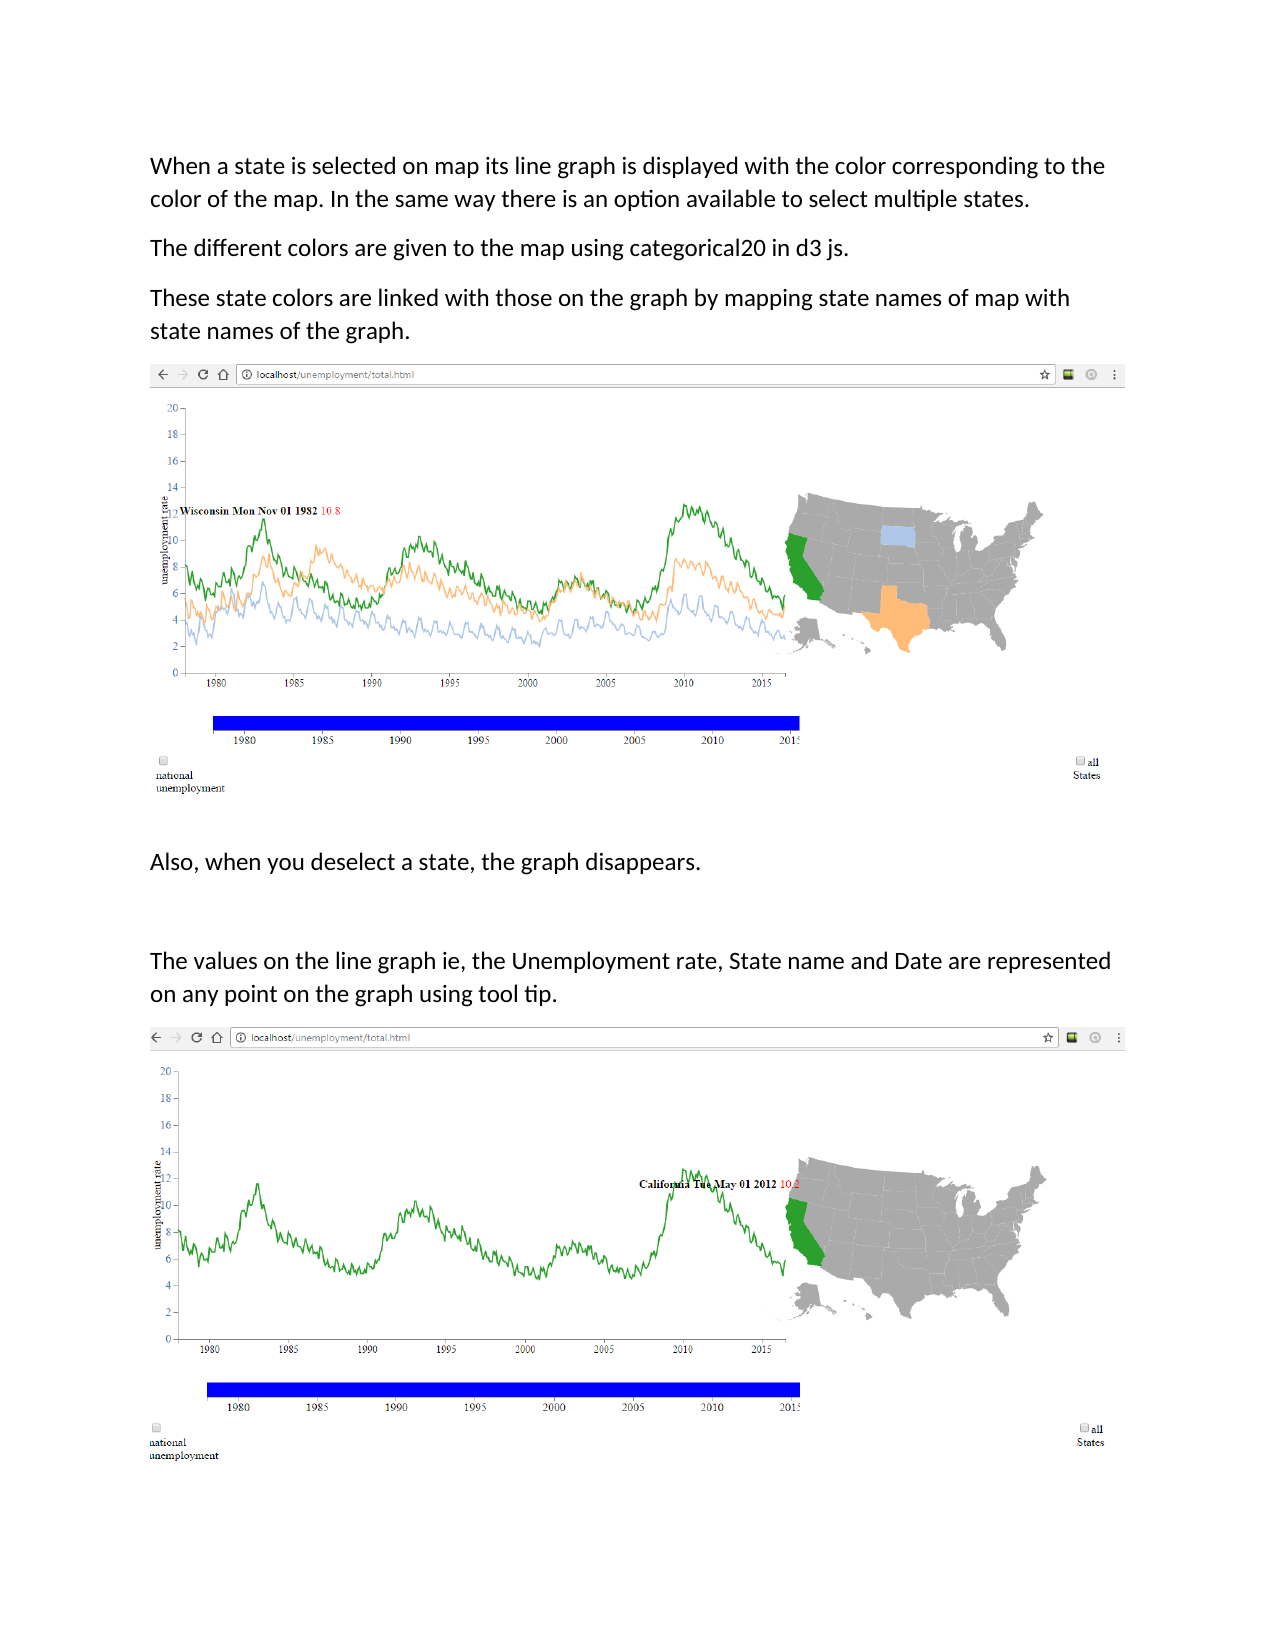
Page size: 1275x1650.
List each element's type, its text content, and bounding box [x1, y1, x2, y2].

text When a state is selected on map its line graph is displayed with the color corresponding to the color of the map. In the same way there is an option available to select multiple states. [150, 150, 1125, 213]
picture [150, 364, 1125, 827]
text Also, when you deselect a state, the graph disappears. [150, 846, 1125, 876]
picture [150, 1027, 1125, 1484]
text The different colors are given to the map using categorical20 in d3 js. [150, 232, 1125, 263]
text The values on the line graph ie, the Unemployment rate, State name and Date are represented on any point on the graph using tool tip. [150, 945, 1125, 1008]
text These state colors are linked with those on the graph by mapping state names of map with state names of the graph. [150, 282, 1125, 346]
